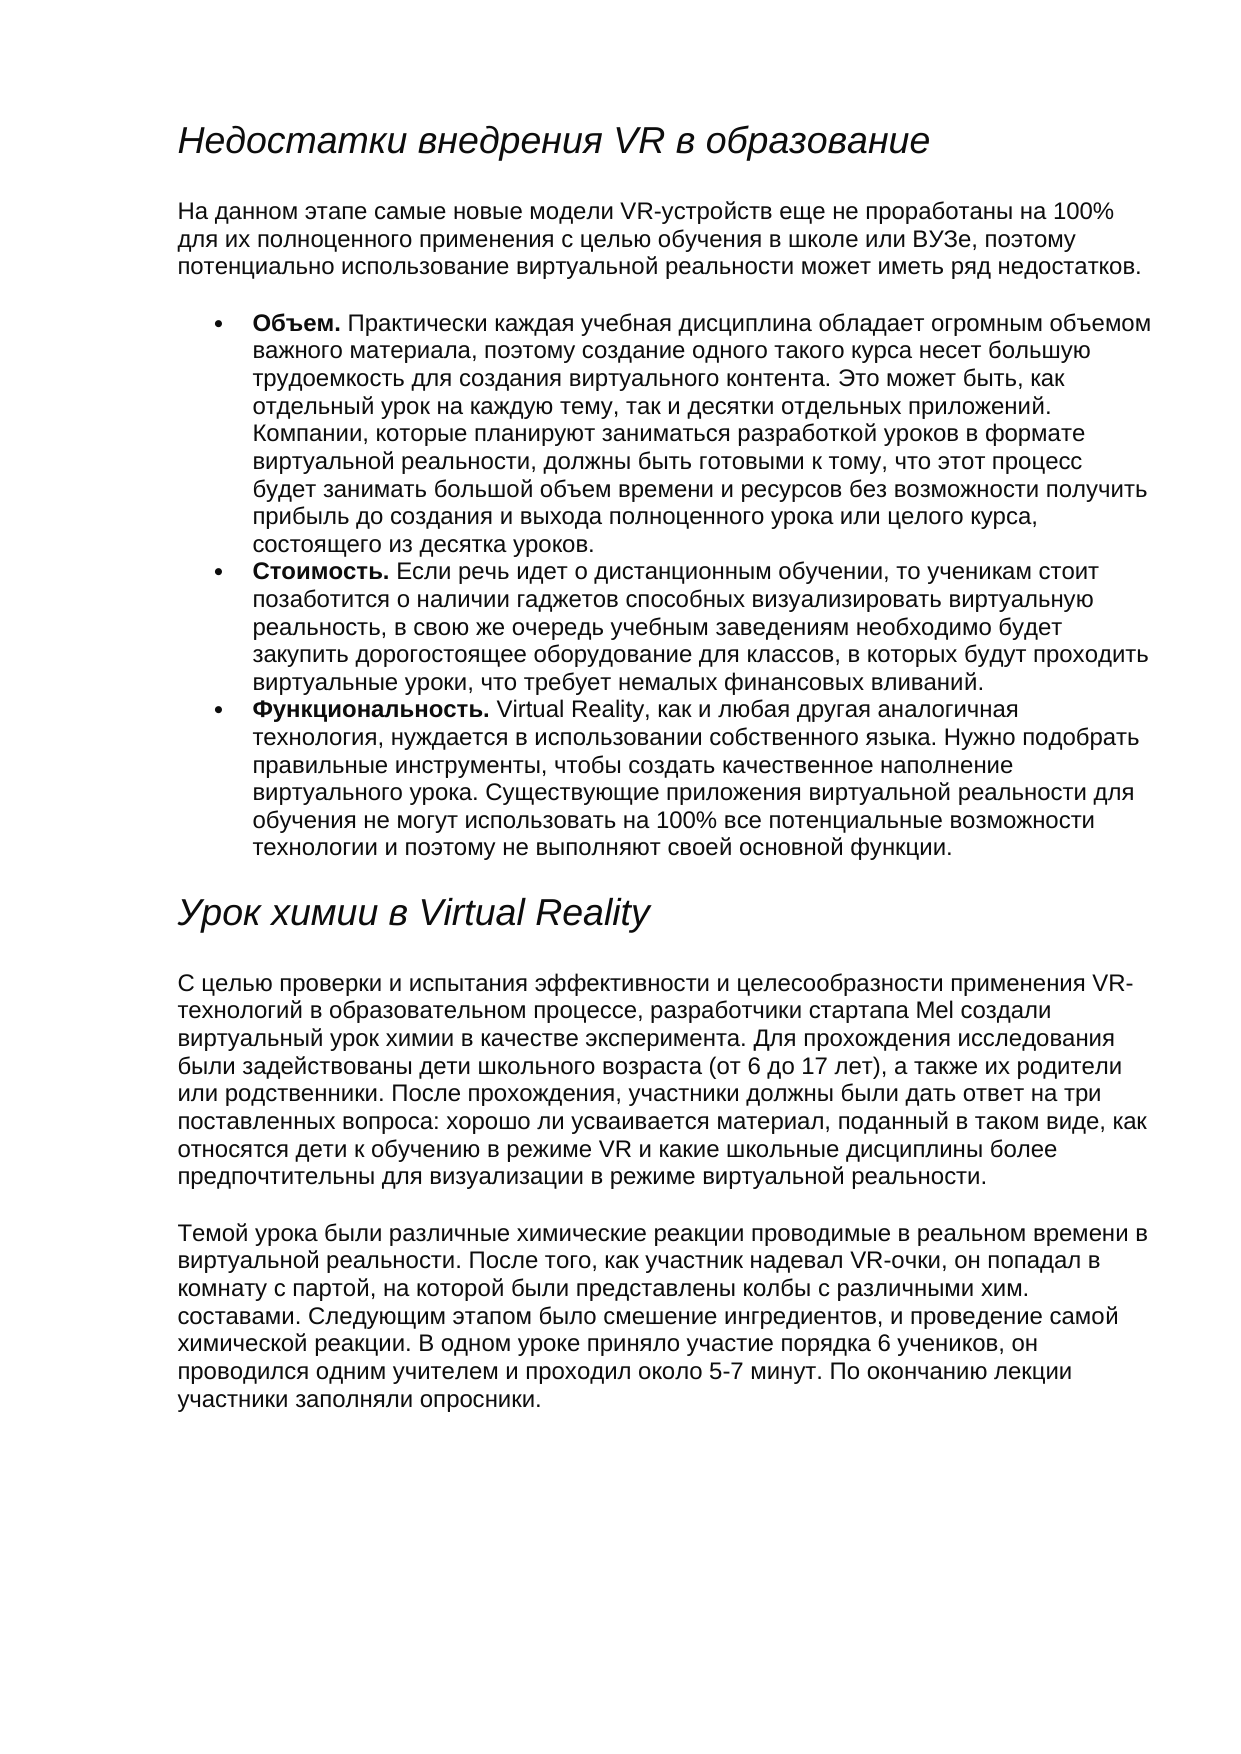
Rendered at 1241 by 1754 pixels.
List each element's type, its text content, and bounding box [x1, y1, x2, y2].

text С целью проверки и испытания эффективности и целесообразности применения VR-технологий в образовательном процессе, разработчики стартапа Mel создали виртуальный урок химии в качестве эксперимента. Для прохождения исследования были задействованы дети школьного возраста (от 6 до 17 лет), а также их родители или родственники. После прохождения, участники должны были дать ответ на три поставленных вопроса: хорошо ли усваивается материал, поданный в таком виде, как относятся дети к обучению в режиме VR и какие школьные дисциплины более предпочтительны для визуализации в режиме виртуальной реальности. [177, 969, 1152, 1190]
list Стоимость. Если речь идет о дистанционным обучении, то ученикам стоит позаботится о наличии гаджетов способных визуализировать виртуальную реальность, в свою же очередь учебным заведениям необходимо будет закупить дорогостоящее оборудование для классов, в которых будут проходить виртуальные уроки, что требует немалых финансовых вливаний. [215, 557, 1152, 695]
subtitle Недостатки внедрения VR в образование [177, 118, 1152, 161]
text На данном этапе самые новые модели VR-устройств еще не проработаны на 100% для их полноценного применения с целью обучения в школе или ВУЗе, поэтому потенциально использование виртуальной реальности может иметь ряд недостатков. [177, 197, 1152, 280]
list Функциональность. Virtual Reality, как и любая другая аналогичная технология, нуждается в использовании собственного языка. Нужно подобрать правильные инструменты, чтобы создать качественное наполнение виртуального урока. Существующие приложения виртуальной реальности для обучения не могут использовать на 100% все потенциальные возможности технологии и поэтому не выполняют своей основной функции. [215, 695, 1152, 861]
list Объем. Практически каждая учебная дисциплина обладает огромным объемом важного материала, поэтому создание одного такого курса несет большую трудоемкость для создания виртуального контента. Это может быть, как отдельный урок на каждую тему, так и десятки отдельных приложений. Компании, которые планируют заниматься разработкой уроков в формате виртуальной реальности, должны быть готовыми к тому, что этот процесс будет занимать большой объем времени и ресурсов без возможности получить прибыль до создания и выхода полноценного урока или целого курса, состоящего из десятка уроков. [215, 309, 1152, 557]
subtitle Урок химии в Virtual Reality [177, 890, 1152, 933]
text Темой урока были различные химические реакции проводимые в реальном времени в виртуальной реальности. После того, как участник надевал VR-очки, он попадал в комнату с партой, на которой были представлены колбы с различными хим. составами. Следующим этапом было смешение ингредиентов, и проведение самой химической реакции. В одном уроке приняло участие порядка 6 учеников, он проводился одним учителем и проходил около 5-7 минут. По окончанию лекции участники заполняли опросники. [177, 1219, 1152, 1412]
